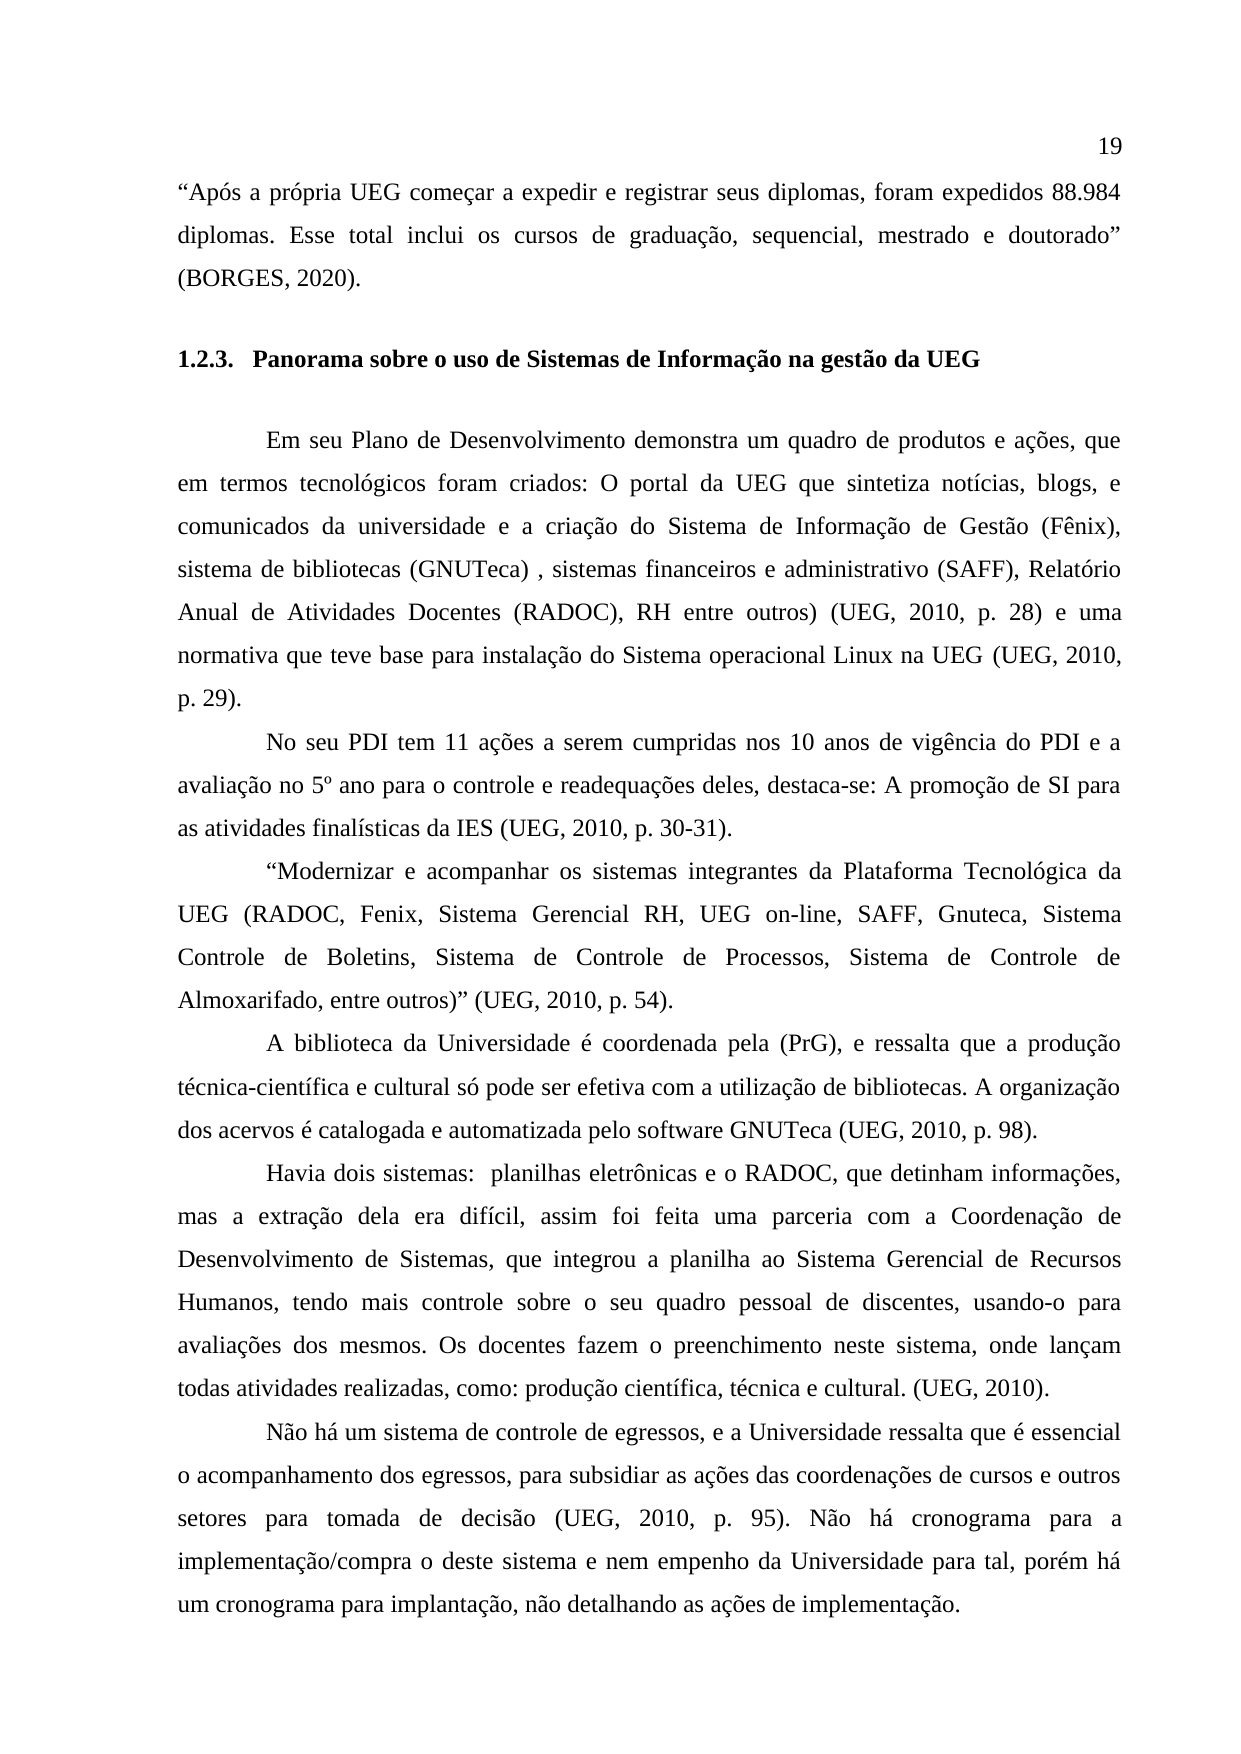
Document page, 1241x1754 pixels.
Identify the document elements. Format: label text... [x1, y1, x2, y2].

text A biblioteca da Universidade é coordenada pela (PrG), e ressalta que a produção técnica-científica e cultural só pode ser efetiva com a utilização de bibliotecas. A organização dos acervos é catalogada e automatizada pelo software GNUTeca . [177, 1028, 1122, 1143]
text Não há um sistema de controle de egressos, e a Universidade ressalta que é essencial o acompanhamento dos egressos, para subsidiar as ações das coordenações de cursos e outros setores para tomada de decisão . Não há cronograma para a implementação/compra o deste sistema e nem empenho da Universidade para tal, porém há um cronograma para implantação, não detalhando as ações de implementação. [177, 1417, 1122, 1618]
text “Modernizar e acompanhar os sistemas integrantes da Plataforma Tecnológica da UEG (RADOC, Fenix, Sistema Gerencial RH, UEG on-line, SAFF, Gnuteca, Sistema Controle de Boletins, Sistema de Controle de Processos, Sistema de Controle de Almoxarifado, entre outros)” . [177, 856, 1122, 1014]
text “Após a própria UEG começar a expedir e registrar seus diplomas, foram expedidos 88.984 diplomas. Esse total inclui os cursos de graduação, sequencial, mestrado e doutorado” . [177, 177, 1122, 292]
text Havia dois sistemas: planilhas eletrônicas e o RADOC, que detinham informações, mas a extração dela era difícil, assim foi feita uma parceria com a Coordenação de Desenvolvimento de Sistemas, que integrou a planilha ao Sistema Gerencial de Recursos Humanos, tendo mais controle sobre o seu quadro pessoal de discentes, usando-o para avaliações dos mesmos. Os docentes fazem o preenchimento neste sistema, onde lançam todas atividades realizadas, como: produção científica, técnica e cultural. . [177, 1158, 1122, 1402]
subtitle Panorama sobre o uso de Sistemas de Informação na gestão da UEG [177, 344, 1122, 373]
text No seu PDI tem 11 ações a serem cumpridas nos 10 anos de vigência do PDI e a avaliação no 5º ano para o controle e readequações deles, destaca-se: A promoção de SI para as atividades finalísticas da IES. [177, 727, 1122, 842]
